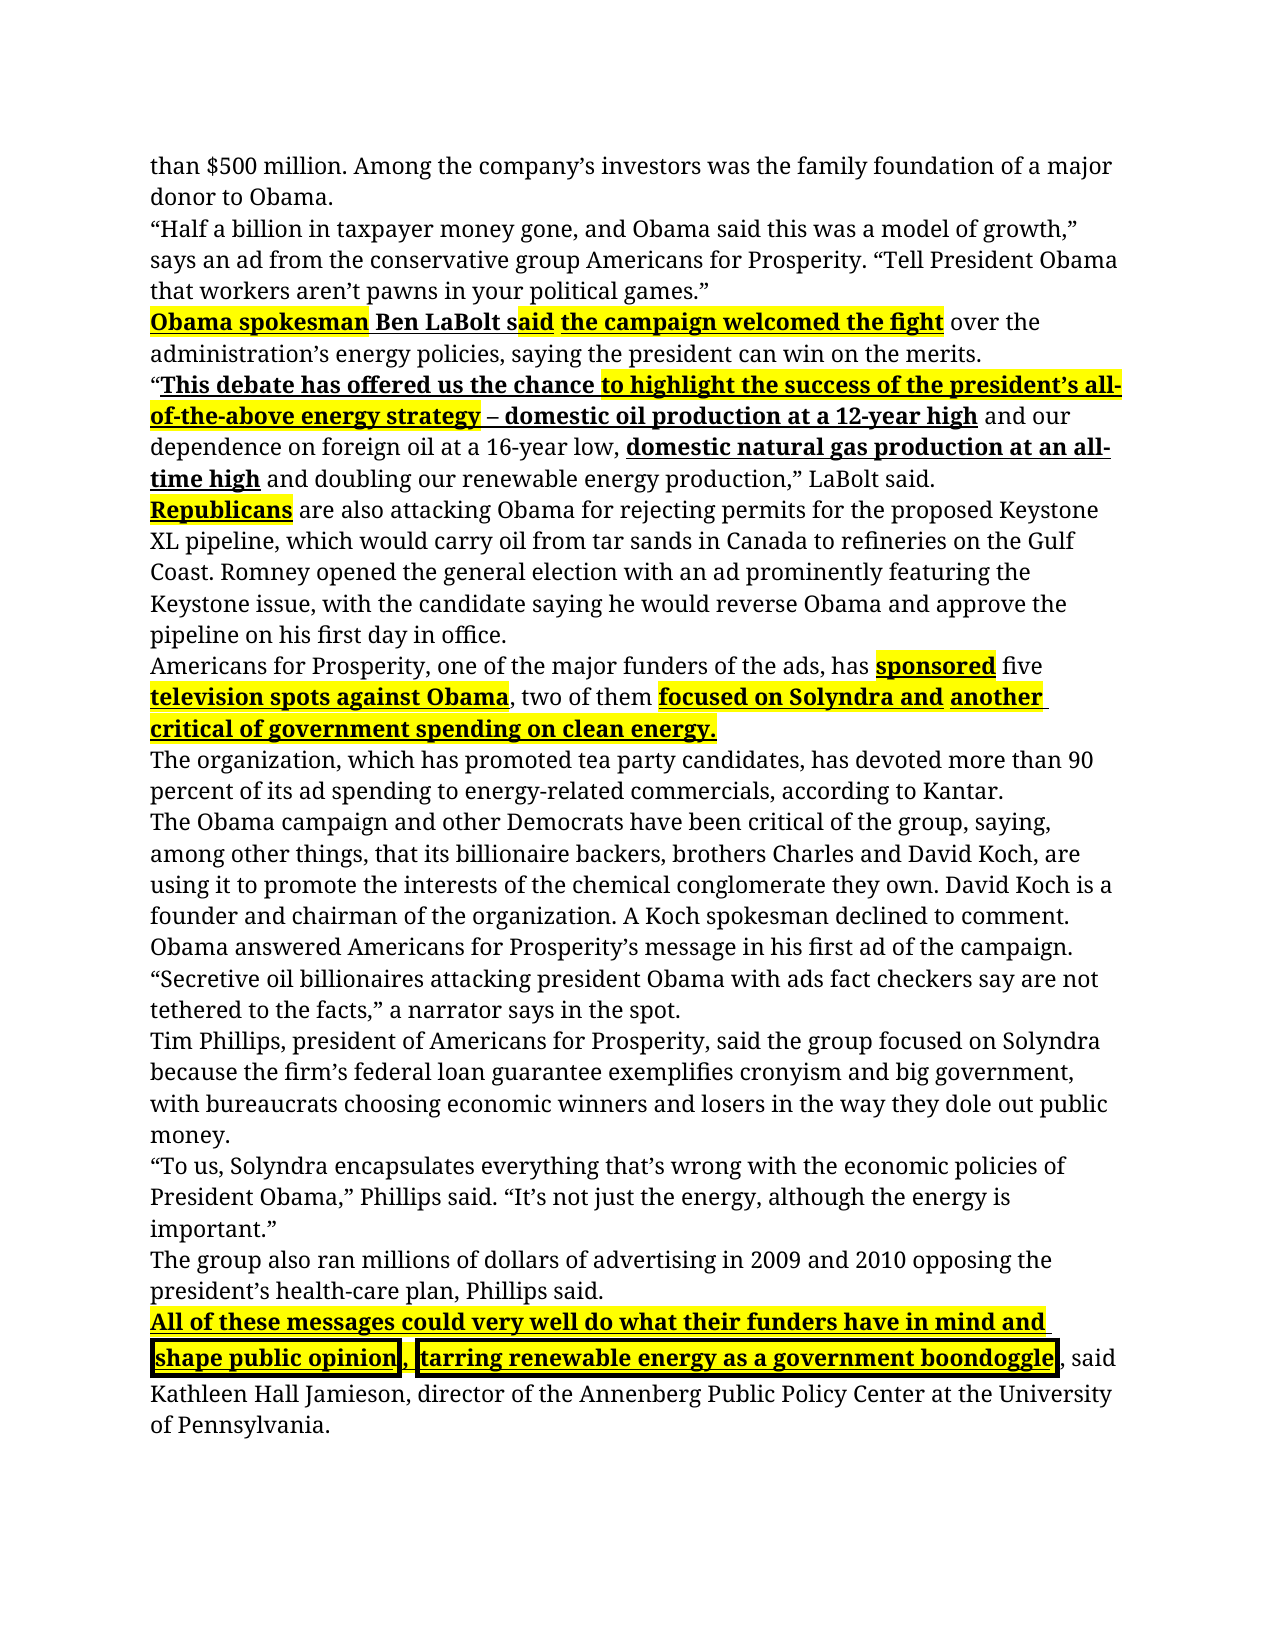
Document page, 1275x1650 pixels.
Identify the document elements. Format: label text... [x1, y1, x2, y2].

text “Secretive oil billionaires attacking president Obama with ads fact checkers say are not tethered to the facts,” a narrator says in the spot. [150, 962, 1125, 1025]
text The group also ran millions of dollars of advertising in 2009 and 2010 opposing the president’s health-care plan, Phillips said. [150, 1244, 1125, 1306]
text “Half a billion in taxpayer money gone, and Obama said this was a model of growth,” says an ad from the conservative group Americans for Prosperity. “Tell President Obama that workers aren’t pawns in your political games.” [150, 212, 1125, 306]
text Tim Phillips, president of Americans for Prosperity, said the group focused on Solyndra because the firm’s federal loan guarantee exemplifies cronyism and big government, with bureaucrats choosing economic winners and losers in the way they dole out public money. [150, 1025, 1125, 1150]
text The Obama campaign and other Democrats have been critical of the group, saying, among other things, that its billionaire backers, brothers Charles and David Koch, are using it to promote the interests of the chemical conglomerate they own. David Koch is a founder and chairman of the organization. A Koch spokesman declined to comment. [150, 806, 1125, 931]
text Obama spokesman Ben LaBolt said the campaign welcomed the fight over the administration’s energy policies, saying the president can win on the merits. [150, 306, 1125, 369]
text Americans for Prosperity, one of the major funders of the ads, has sponsored five television spots against Obama, two of them focused on Solyndra and another critical of government spending on clean energy. [150, 650, 1125, 744]
text Obama answered Americans for Prosperity’s message in his first ad of the campaign. [150, 931, 1125, 962]
text “To us, Solyndra encapsulates everything that’s wrong with the economic policies of President Obama,” Phillips said. “It’s not just the energy, although the energy is important.” [150, 1150, 1125, 1244]
text The organization, which has promoted tea party candidates, has devoted more than 90 percent of its ad spending to energy-related commercials, according to Kantar. [150, 744, 1125, 806]
text “This debate has offered us the chance to highlight the success of the president’s all-of-the-above energy strategy – domestic oil production at a 12-year high and our dependence on foreign oil at a 16-year low, domestic natural gas production at an all-time high and doubling our renewable energy production,” LaBolt said. [150, 369, 1125, 494]
text All of these messages could very well do what their funders have in mind and shape public opinion, tarring renewable energy as a government boondoggle, said Kathleen Hall Jamieson, director of the Annenberg Public Policy Center at the University of Pennsylvania. [150, 1306, 1125, 1441]
text Republicans are also attacking Obama for rejecting permits for the proposed Keystone XL pipeline, which would carry oil from tar sands in Canada to refineries on the Gulf Coast. Romney opened the general election with an ad prominently featuring the Keystone issue, with the candidate saying he would reverse Obama and approve the pipeline on his first day in office. [150, 494, 1125, 650]
